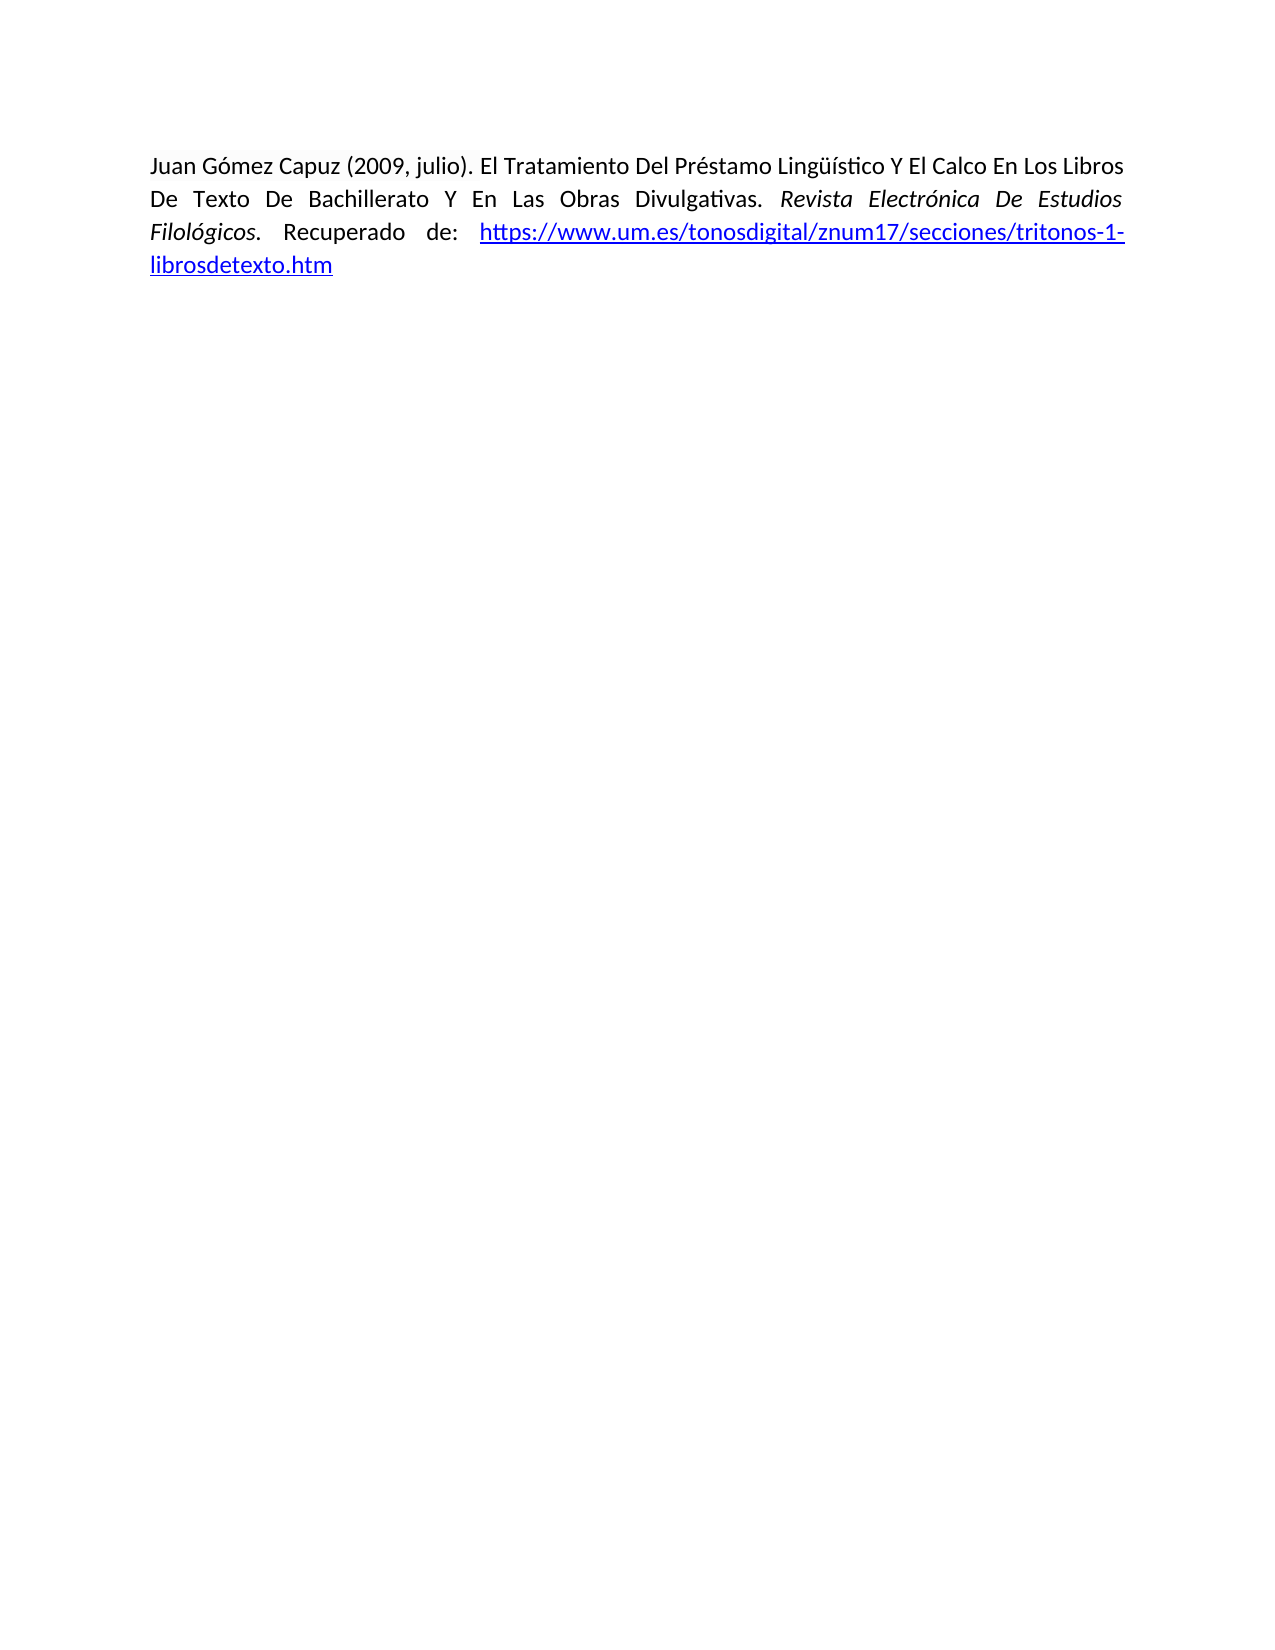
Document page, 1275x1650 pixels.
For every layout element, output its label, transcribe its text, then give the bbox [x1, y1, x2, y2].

text Juan Gómez Capuz (2009, julio). El Tratamiento Del Préstamo Lingüístico Y El Calco En Los Libros De Texto De Bachillerato Y En Las Obras Divulgativas. Revista Electrónica De Estudios Filológicos. Recuperado de: https://www.um.es/tonosdigital/znum17/secciones/tritonos-1-librosdetexto.htm [150, 150, 1125, 279]
